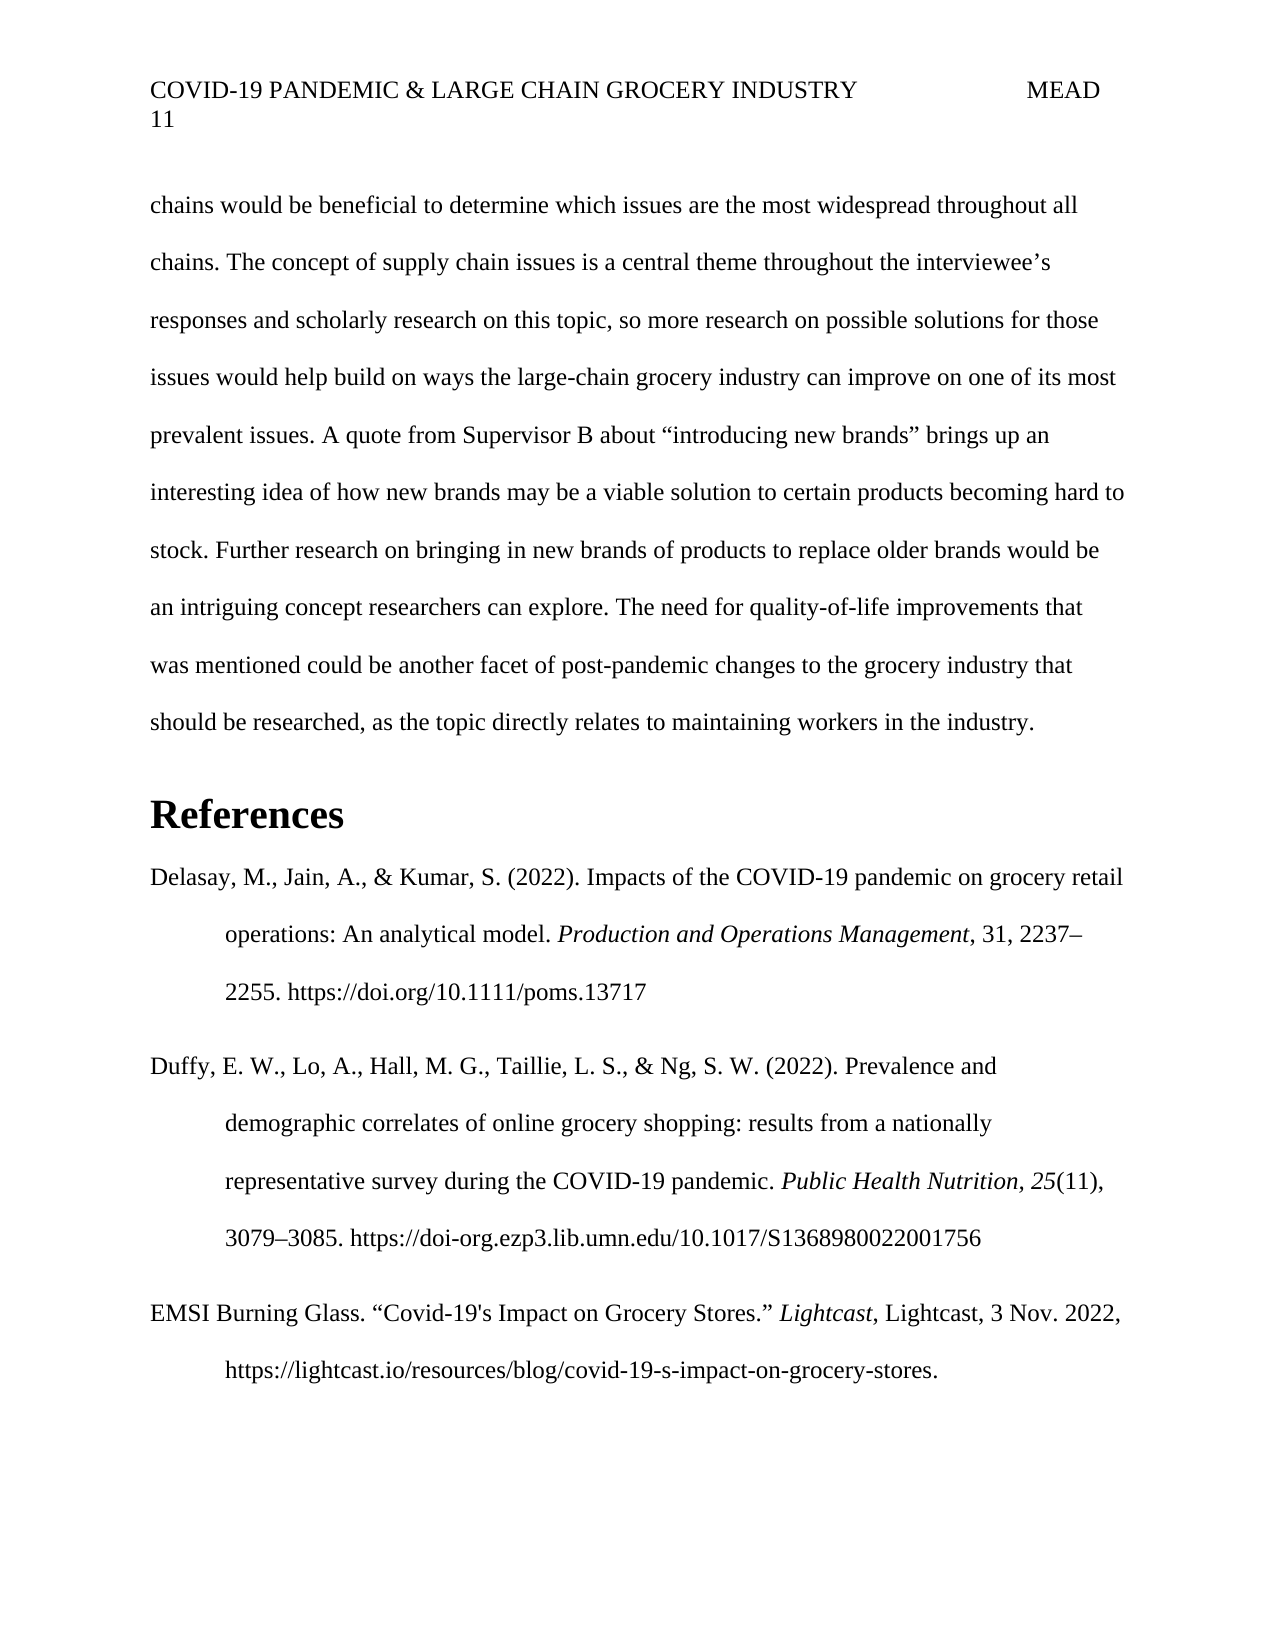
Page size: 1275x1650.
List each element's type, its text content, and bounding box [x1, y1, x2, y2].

text EMSI Burning Glass. “Covid-19's Impact on Grocery Stores.” Lightcast, Lightcast, 3 Nov. 2022, https://lightcast.io/resources/blog/covid-19-s-impact-on-grocery-stores. [150, 1298, 1125, 1384]
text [150, 190, 1125, 736]
text Duffy, E. W., Lo, A., Hall, M. G., Taillie, L. S., & Ng, S. W. (2022). Prevalence and demographic correlates of online grocery shopping: results from a nationally representative survey during the COVID-19 pandemic. Public Health Nutrition, 25(11), 3079–3085. https://doi-org.ezp3.lib.umn.edu/10.1017/S1368980022001756 [150, 1051, 1125, 1252]
text Delasay, M., Jain, A., & Kumar, S. (2022). Impacts of the COVID-19 pandemic on grocery retail operations: An analytical model. Production and Operations Management, 31, 2237– 2255. https://doi.org/10.1111/poms.13717 [150, 862, 1125, 1006]
subtitle References [150, 790, 1125, 838]
